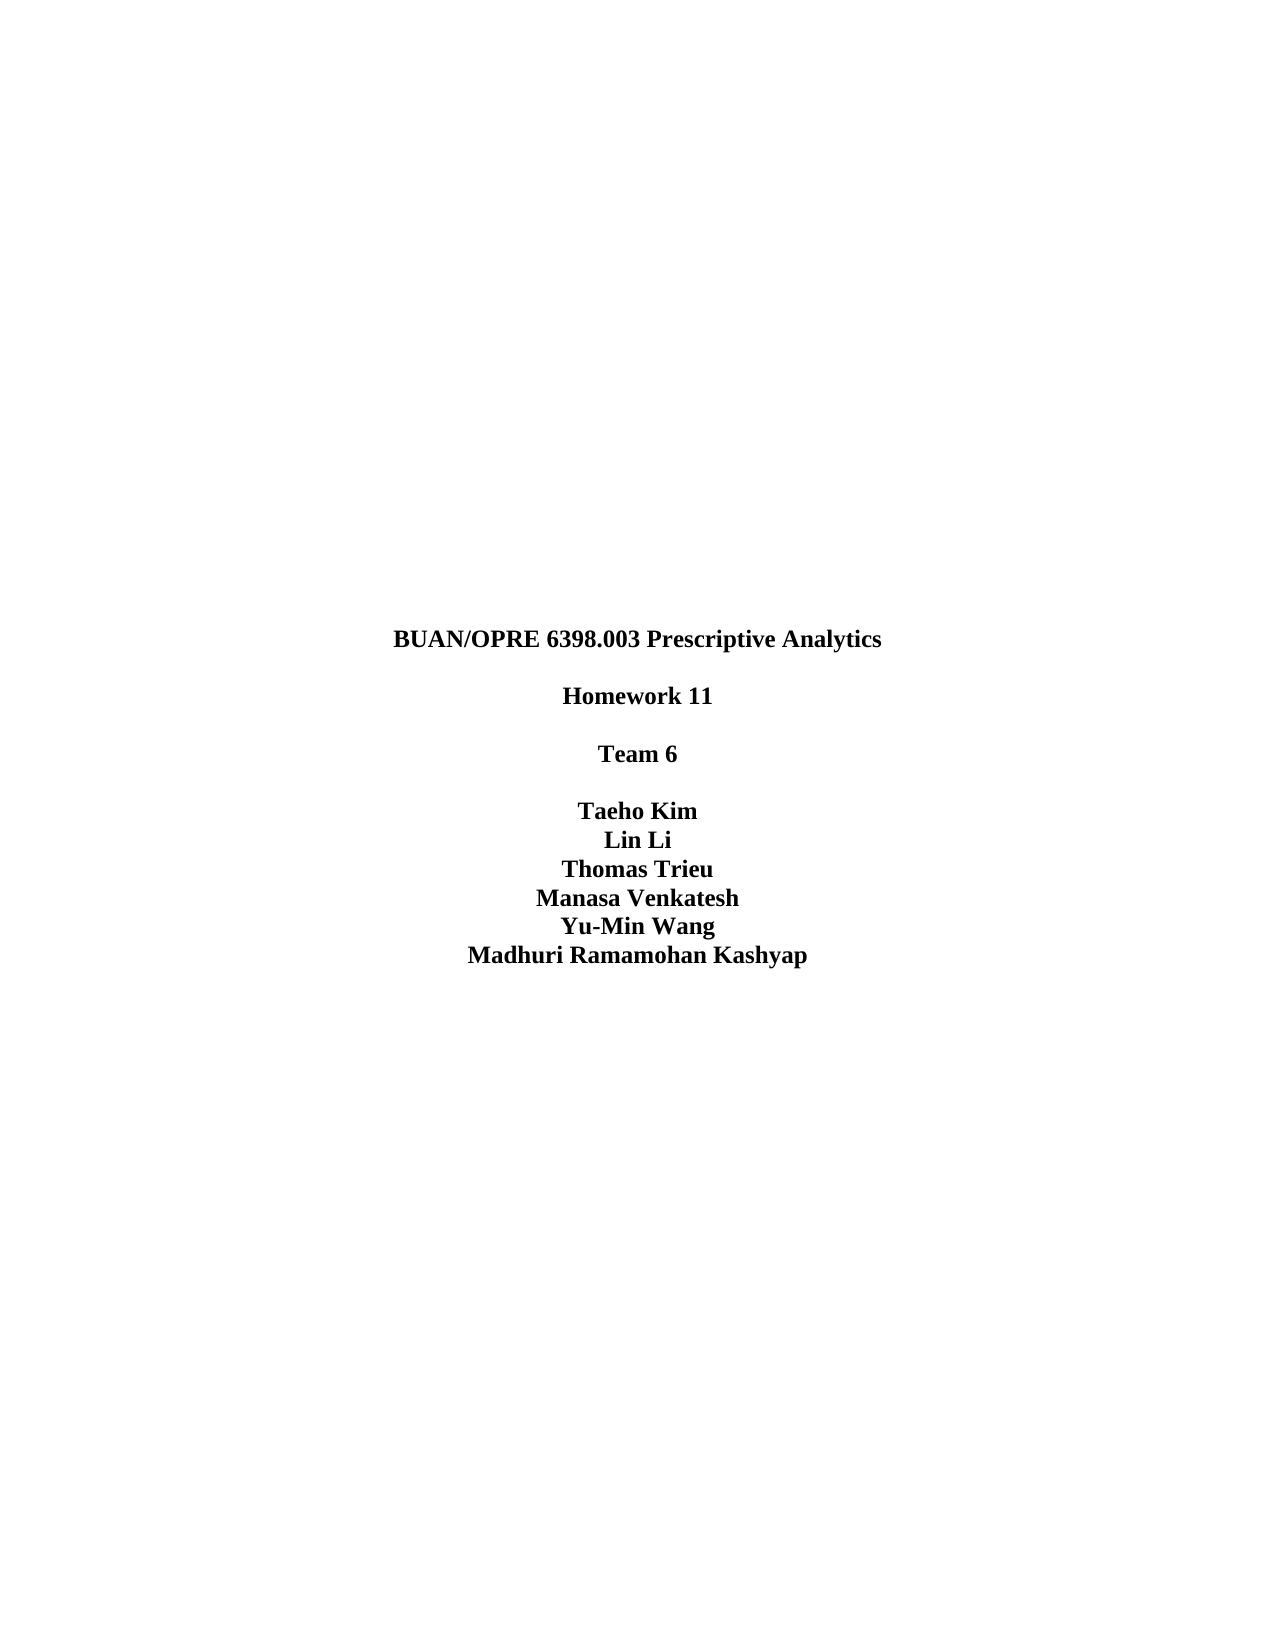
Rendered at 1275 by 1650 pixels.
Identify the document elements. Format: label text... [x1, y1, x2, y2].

subtitle Madhuri Ramamohan Kashyap [150, 940, 1125, 969]
subtitle Taeho Kim [150, 796, 1125, 825]
subtitle Yu-Min Wang [150, 911, 1125, 940]
subtitle Homework 11 [150, 681, 1125, 710]
subtitle Manasa Venkatesh [150, 883, 1125, 911]
title BUAN/OPRE 6398.003 Prescriptive Analytics [150, 624, 1125, 653]
subtitle Team 6 [150, 739, 1125, 768]
subtitle Lin Li [150, 825, 1125, 854]
subtitle Thomas Trieu [150, 854, 1125, 883]
